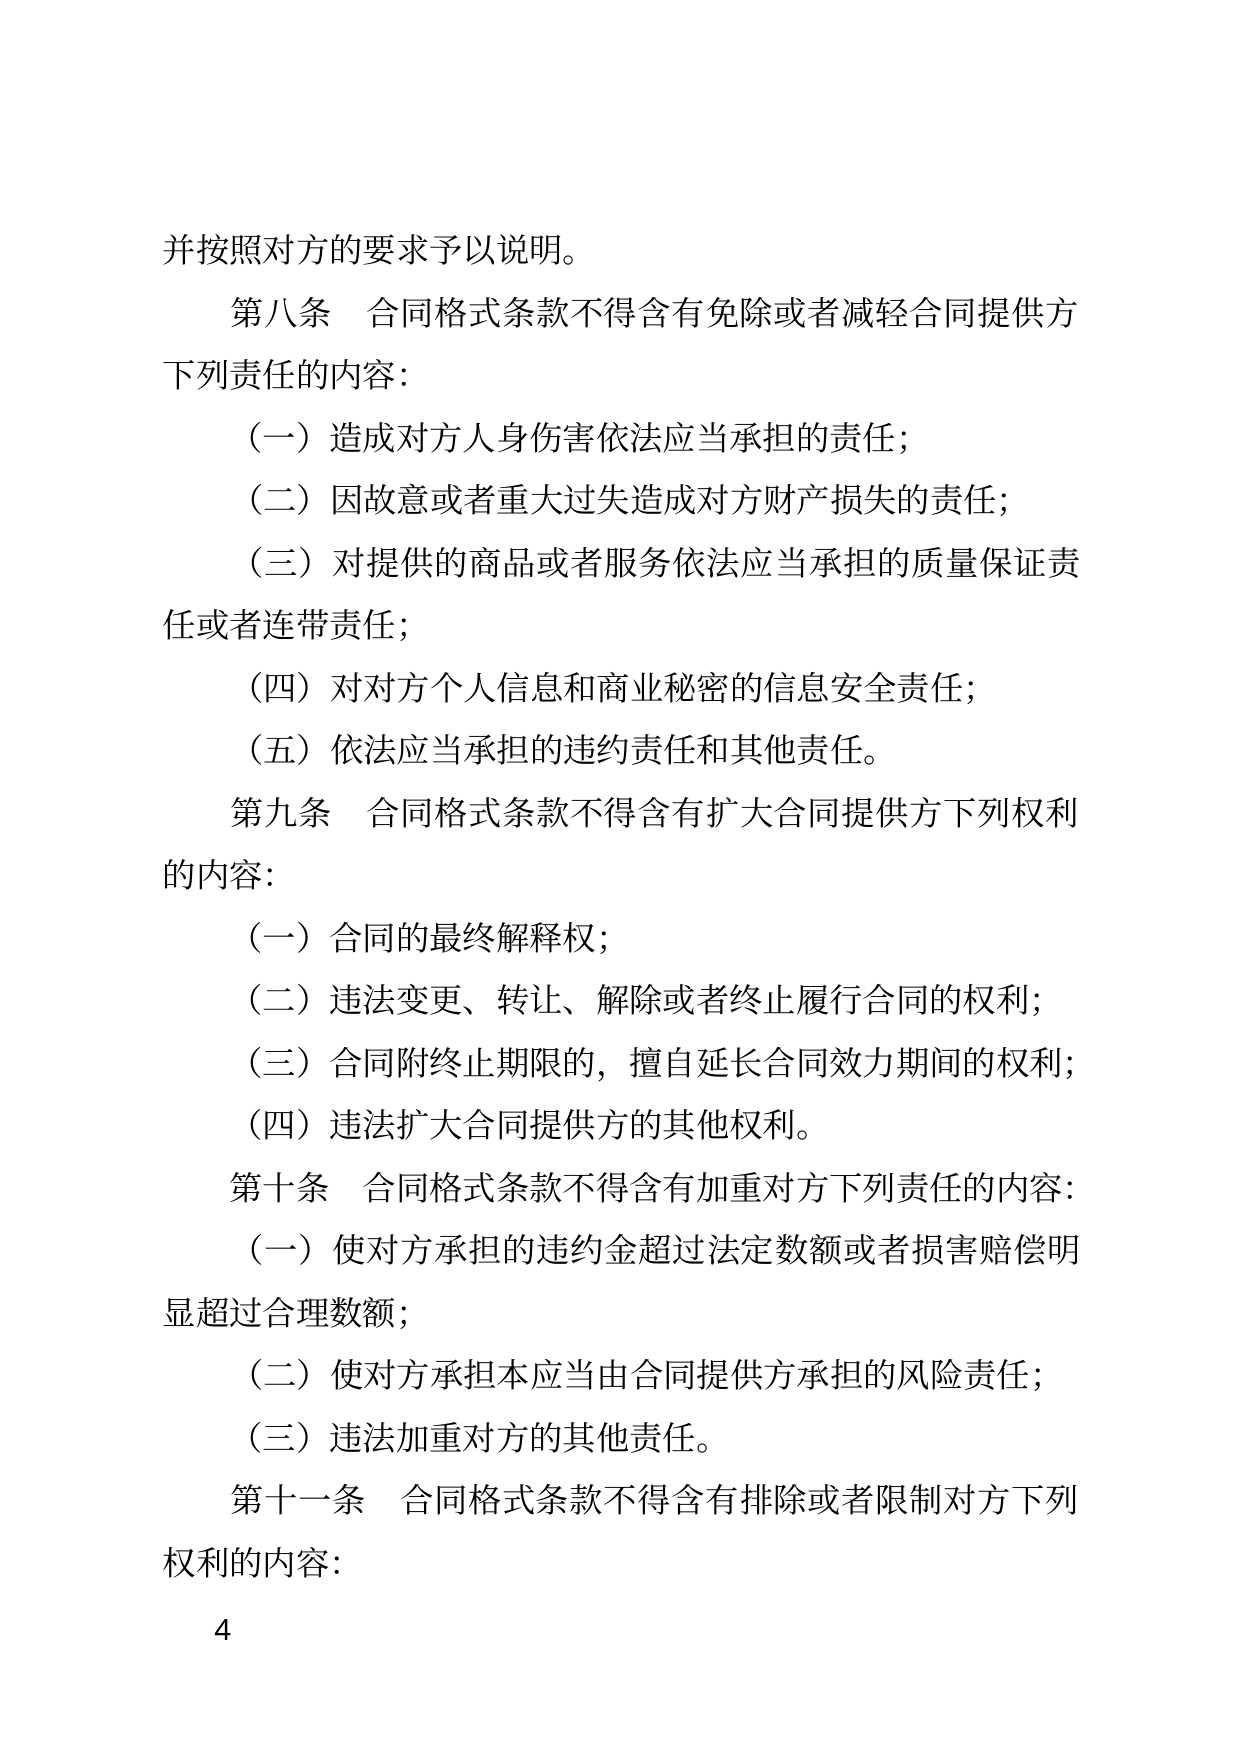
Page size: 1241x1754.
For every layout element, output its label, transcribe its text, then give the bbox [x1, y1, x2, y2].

text （三）对提供的商品或者服务依法应当承担的质量保证责任或者连带责任； [162, 525, 1081, 650]
text （二）因故意或者重大过失造成对方财产损失的责任； [162, 463, 1081, 525]
text （四）对对方个人信息和商业秘密的信息安全责任； [162, 650, 1081, 713]
text （一）合同的最终解释权； [162, 900, 1081, 963]
text 第十一条 合同格式条款不得含有排除或者限制对方下列权利的内容： [162, 1463, 1081, 1588]
text 第八条 合同格式条款不得含有免除或者减轻合同提供方下列责任的内容： [162, 275, 1081, 400]
text （四）违法扩大合同提供方的其他权利。 [162, 1088, 1081, 1150]
text （一）使对方承担的违约金超过法定数额或者损害赔偿明显超过合理数额； [162, 1213, 1081, 1338]
text （二）使对方承担本应当由合同提供方承担的风险责任； [162, 1338, 1081, 1400]
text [162, 213, 1081, 275]
text 第十条 合同格式条款不得含有加重对方下列责任的内容： [162, 1150, 1081, 1213]
text 第九条 合同格式条款不得含有扩大合同提供方下列权利的内容： [162, 775, 1081, 900]
text （一）造成对方人身伤害依法应当承担的责任； [162, 400, 1081, 463]
text （五）依法应当承担的违约责任和其他责任。 [162, 713, 1081, 775]
text （三）合同附终止期限的，擅自延长合同效力期间的权利； [162, 1025, 1081, 1088]
text （三）违法加重对方的其他责任。 [162, 1400, 1081, 1463]
text （二）违法变更、转让、解除或者终止履行合同的权利； [162, 963, 1081, 1025]
